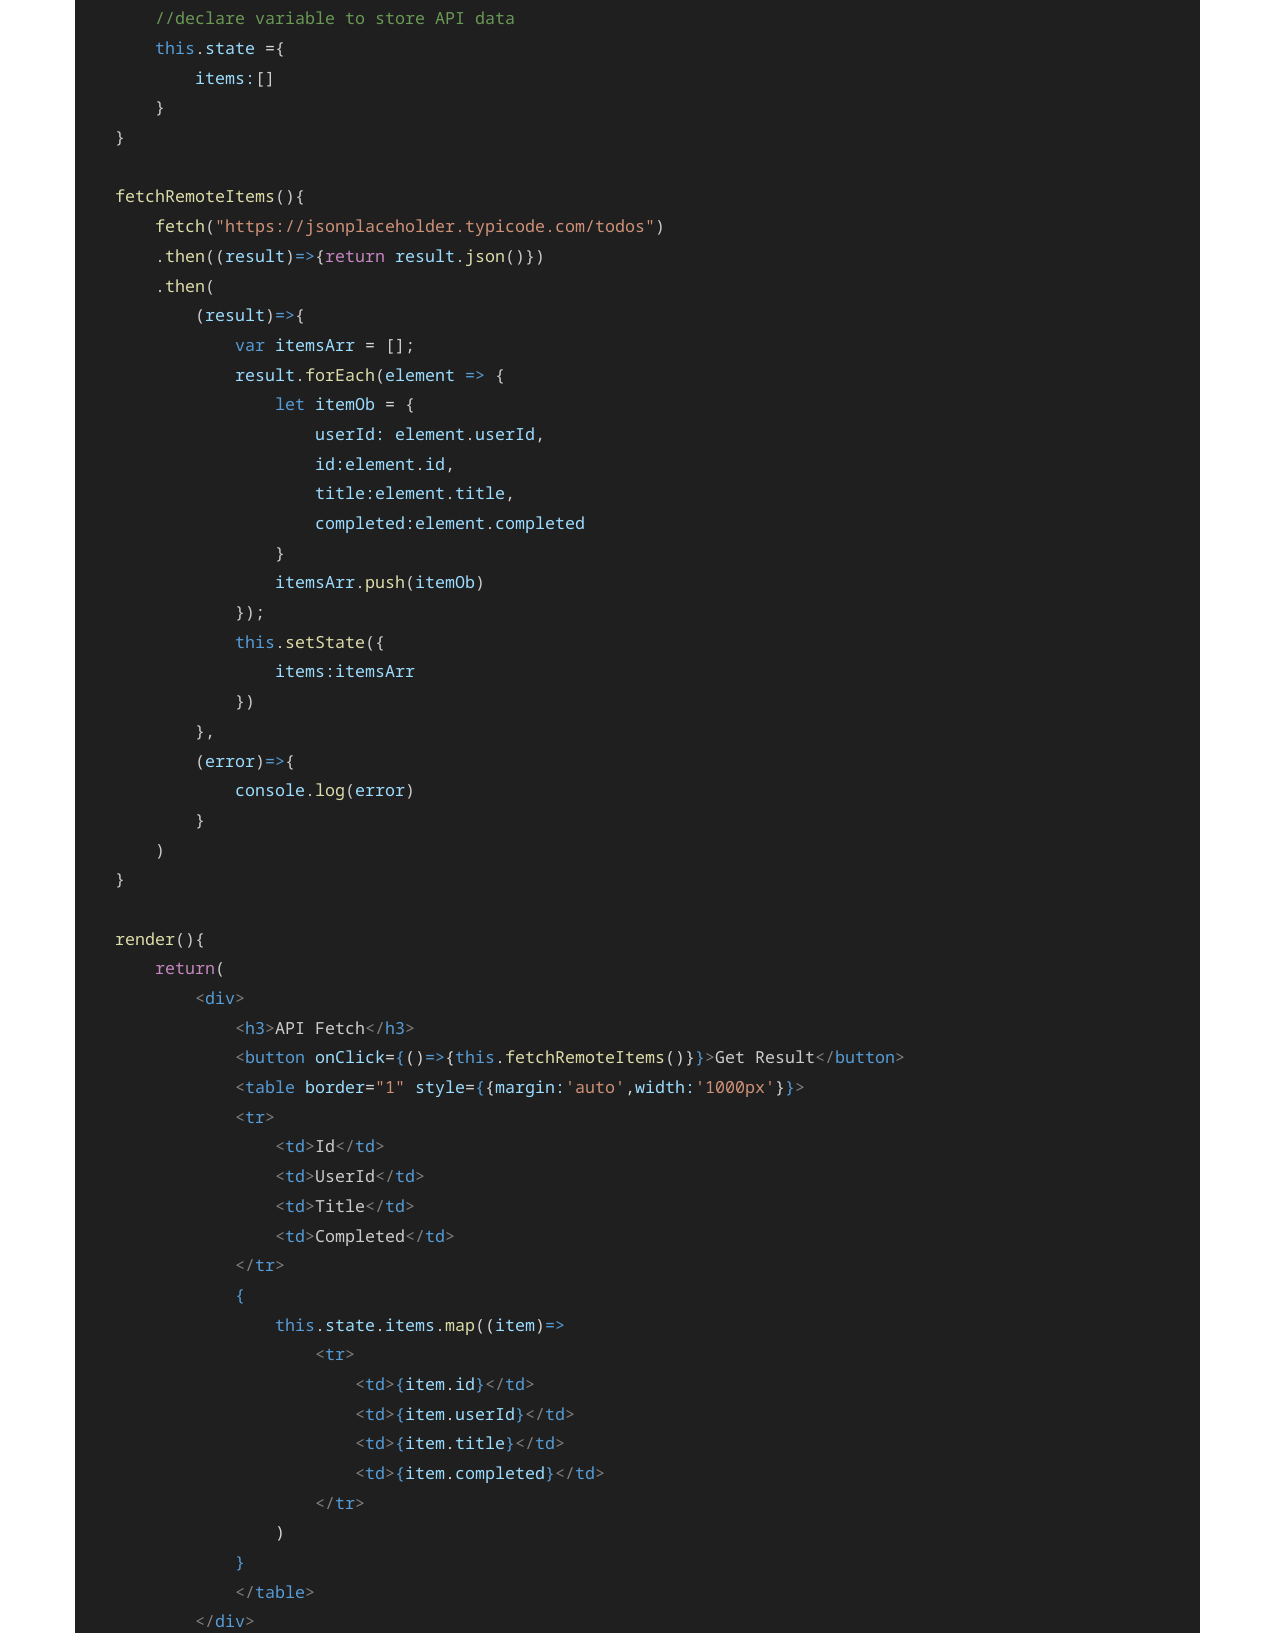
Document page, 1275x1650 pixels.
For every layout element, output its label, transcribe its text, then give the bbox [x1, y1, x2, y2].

text <td>UserId</td> [75, 1158, 1200, 1187]
text <td>Completed</td> [75, 1217, 1200, 1247]
text } [75, 119, 1200, 148]
text <td>Id</td> [75, 1128, 1200, 1158]
text }, [75, 712, 1200, 742]
text result.forEach(element => { [75, 356, 1200, 386]
text this.setState({ [75, 623, 1200, 653]
text userId: element.userId, [75, 416, 1200, 445]
text render(){ [75, 920, 1200, 950]
text (result)=>{ [75, 297, 1200, 327]
text (error)=>{ [75, 742, 1200, 772]
text let itemOb = { [75, 386, 1200, 416]
text //declare variable to store API data [75, 0, 1200, 30]
text } [75, 1544, 1200, 1573]
text } [75, 861, 1200, 891]
text .then((result)=>{return result.json()}) [75, 237, 1200, 267]
text items:[] [75, 59, 1200, 89]
text <td>{item.title}</td> [75, 1425, 1200, 1455]
text </div> [75, 1603, 1200, 1633]
text <div> [75, 980, 1200, 1009]
text <table border="1" style={{margin:'auto',width:'1000px'}}> [75, 1069, 1200, 1098]
text this.state.items.map((item)=> [75, 1306, 1200, 1336]
text }); [75, 594, 1200, 623]
text <h3>API Fetch</h3> [75, 1009, 1200, 1039]
text return( [75, 950, 1200, 980]
text <td>Title</td> [75, 1187, 1200, 1217]
text <td>{item.userId}</td> [75, 1395, 1200, 1425]
text ) [75, 1514, 1200, 1544]
text items:itemsArr [75, 653, 1200, 683]
text } [75, 89, 1200, 119]
text } [75, 534, 1200, 564]
text } [75, 802, 1200, 831]
text <td>{item.id}</td> [75, 1366, 1200, 1395]
text .then( [75, 267, 1200, 297]
text this.state ={ [75, 30, 1200, 59]
text title:element.title, [75, 475, 1200, 505]
text <td>{item.completed}</td> [75, 1455, 1200, 1484]
text <tr> [75, 1336, 1200, 1366]
text }) [75, 683, 1200, 712]
text id:element.id, [75, 445, 1200, 475]
text var itemsArr = []; [75, 327, 1200, 356]
text ) [75, 831, 1200, 861]
text fetch("https://jsonplaceholder.typicode.com/todos") [75, 208, 1200, 237]
text </tr> [75, 1484, 1200, 1514]
text { [75, 1277, 1200, 1306]
text completed:element.completed [75, 505, 1200, 534]
text <button onClick={()=>{this.fetchRemoteItems()}}>Get Result</button> [75, 1039, 1200, 1069]
text </table> [75, 1573, 1200, 1603]
text itemsArr.push(itemOb) [75, 564, 1200, 594]
text fetchRemoteItems(){ [75, 178, 1200, 208]
text console.log(error) [75, 772, 1200, 802]
text </tr> [75, 1247, 1200, 1277]
text <tr> [75, 1098, 1200, 1128]
